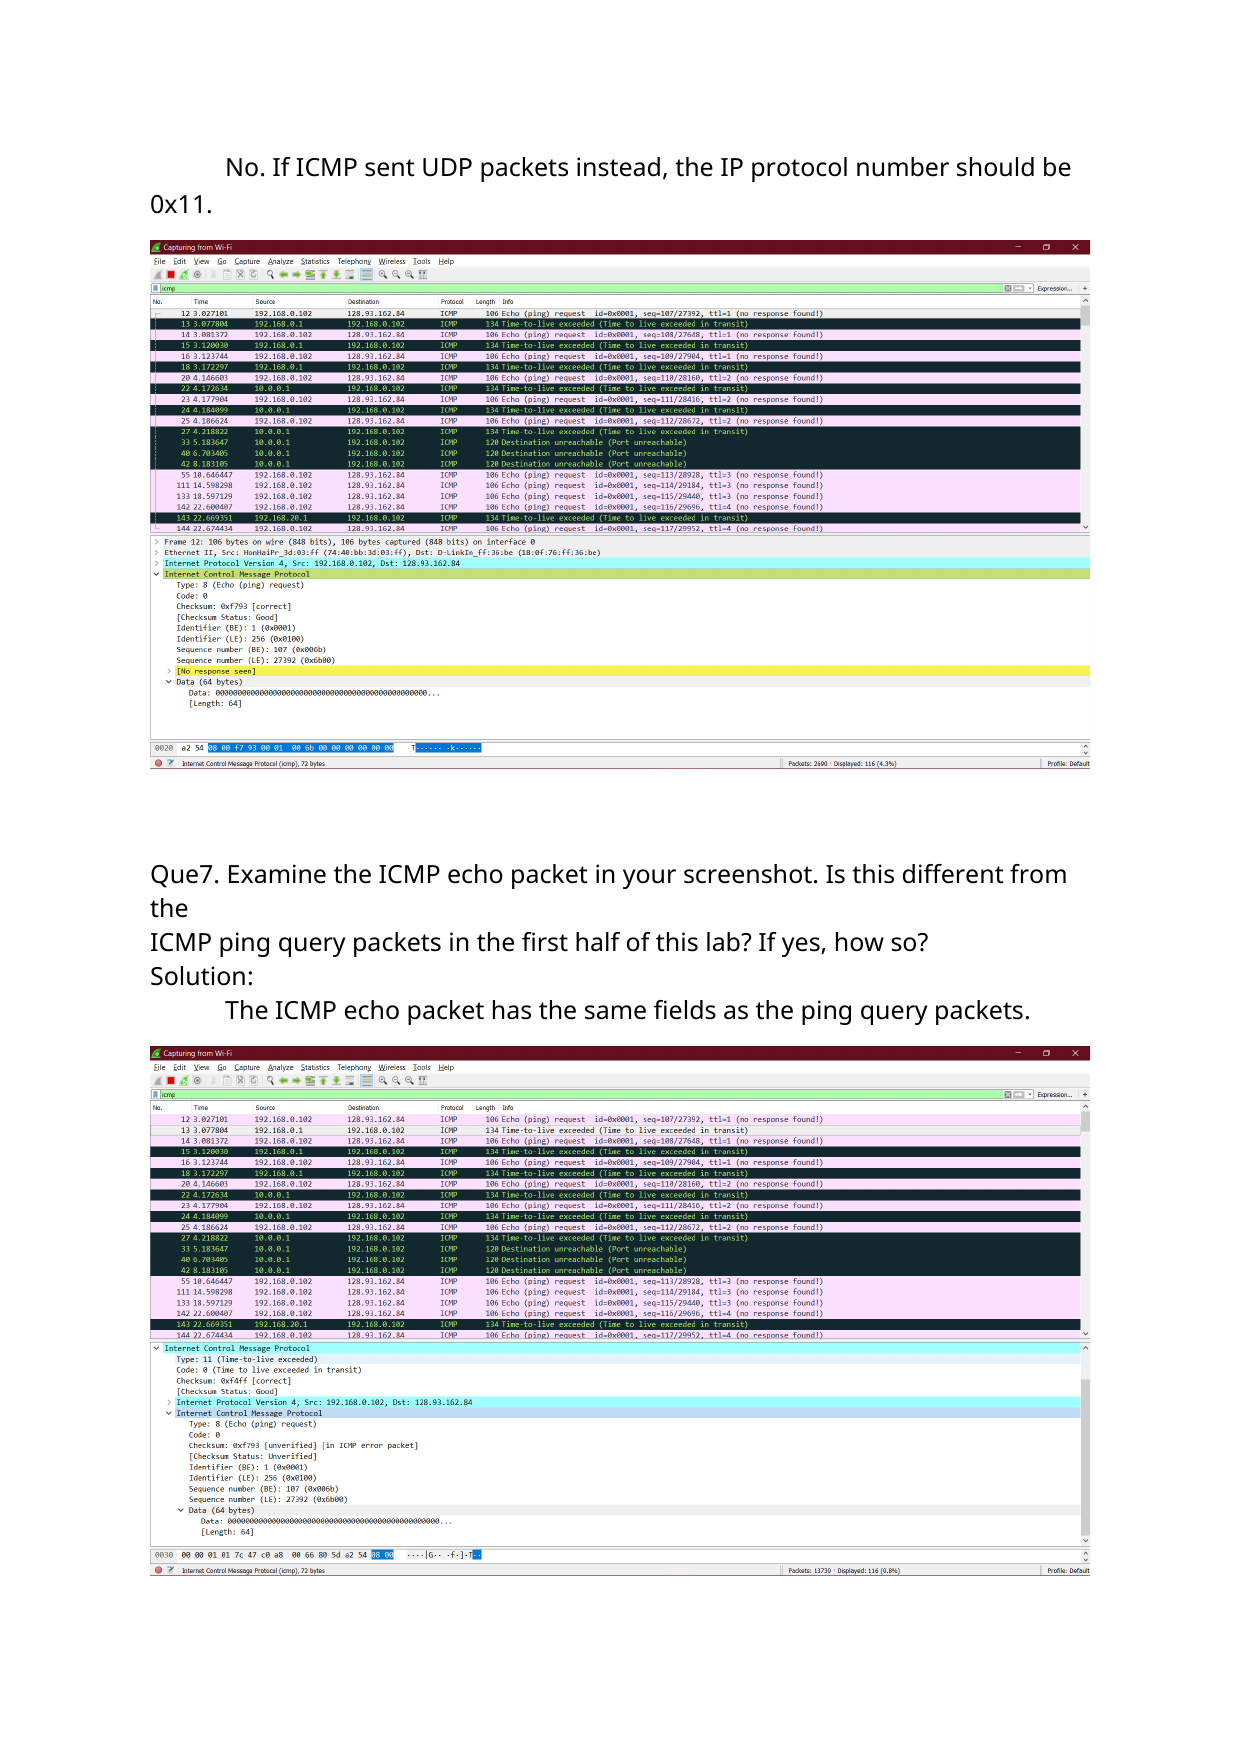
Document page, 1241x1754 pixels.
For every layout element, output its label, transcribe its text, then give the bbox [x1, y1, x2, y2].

picture [150, 1046, 1091, 1576]
text Que7. Examine the ICMP echo packet in your screenshot. Is this different from the [150, 857, 1090, 925]
text ICMP ping query packets in the first half of this lab? If yes, how so? [150, 925, 1090, 959]
text No. If ICMP sent UDP packets instead, the IP protocol number should be 0x11. [150, 150, 1090, 221]
text Solution: [150, 959, 1090, 993]
picture [150, 240, 1091, 769]
text The ICMP echo packet has the same fields as the ping query packets. [150, 993, 1090, 1027]
